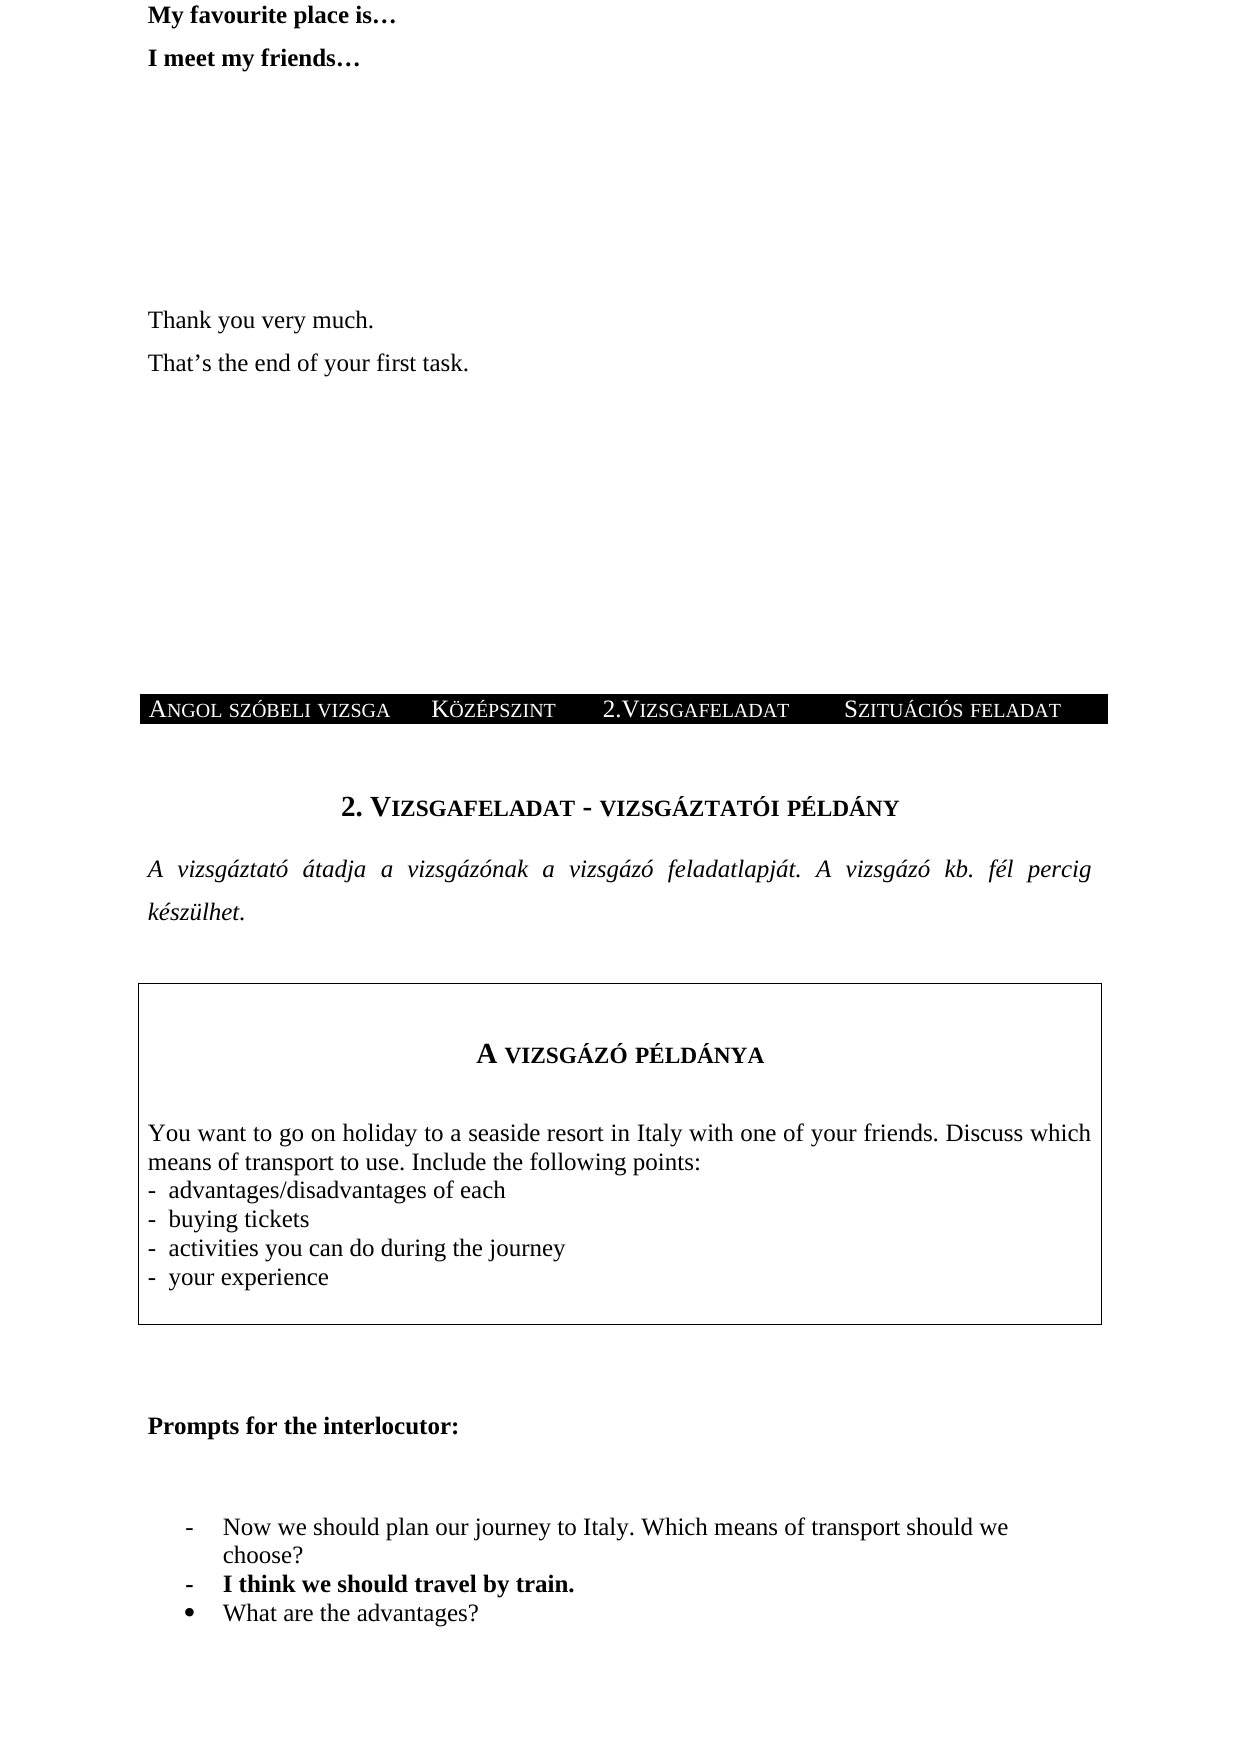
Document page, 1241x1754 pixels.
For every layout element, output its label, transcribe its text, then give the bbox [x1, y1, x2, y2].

text - activities you can do during the journey [148, 1233, 1092, 1262]
list Now we should plan our journey to Italy. Which means of transport should we choose? [185, 1512, 1092, 1569]
subtitle A vizsgázó példánya [139, 1033, 1101, 1070]
list I think we should travel by train. [185, 1569, 1092, 1598]
list What are the advantages? [185, 1598, 1092, 1627]
text A vizsgáztató átadja a vizsgázónak a vizsgázó feladatlapját. A vizsgázó kb. fél percig készülhet. [148, 854, 1092, 926]
text That’s the end of your first task. [148, 348, 1092, 377]
table_header Középszint [399, 695, 575, 723]
text I meet my friends… [148, 43, 1092, 72]
subtitle 2. Vizsgafeladat - vizsgáztatói példány [148, 789, 1092, 823]
text Thank you very much. [148, 305, 1092, 334]
text Prompts for the interlocutor: [148, 1411, 1092, 1440]
table_header Szituációs feladat [798, 695, 1107, 723]
text You want to go on holiday to a seaside resort in Italy with one of your friends. Discuss which means of transport to use. Include the following points: [148, 1118, 1092, 1176]
text - your experience [148, 1262, 1092, 1291]
table_header Angol szóbeli vizsga [141, 695, 398, 723]
table_header 2.Vizsgafeladat [576, 695, 797, 723]
text - buying tickets [148, 1204, 1092, 1233]
text - advantages/disadvantages of each [148, 1176, 1092, 1204]
text My favourite place is… [148, 0, 1092, 29]
